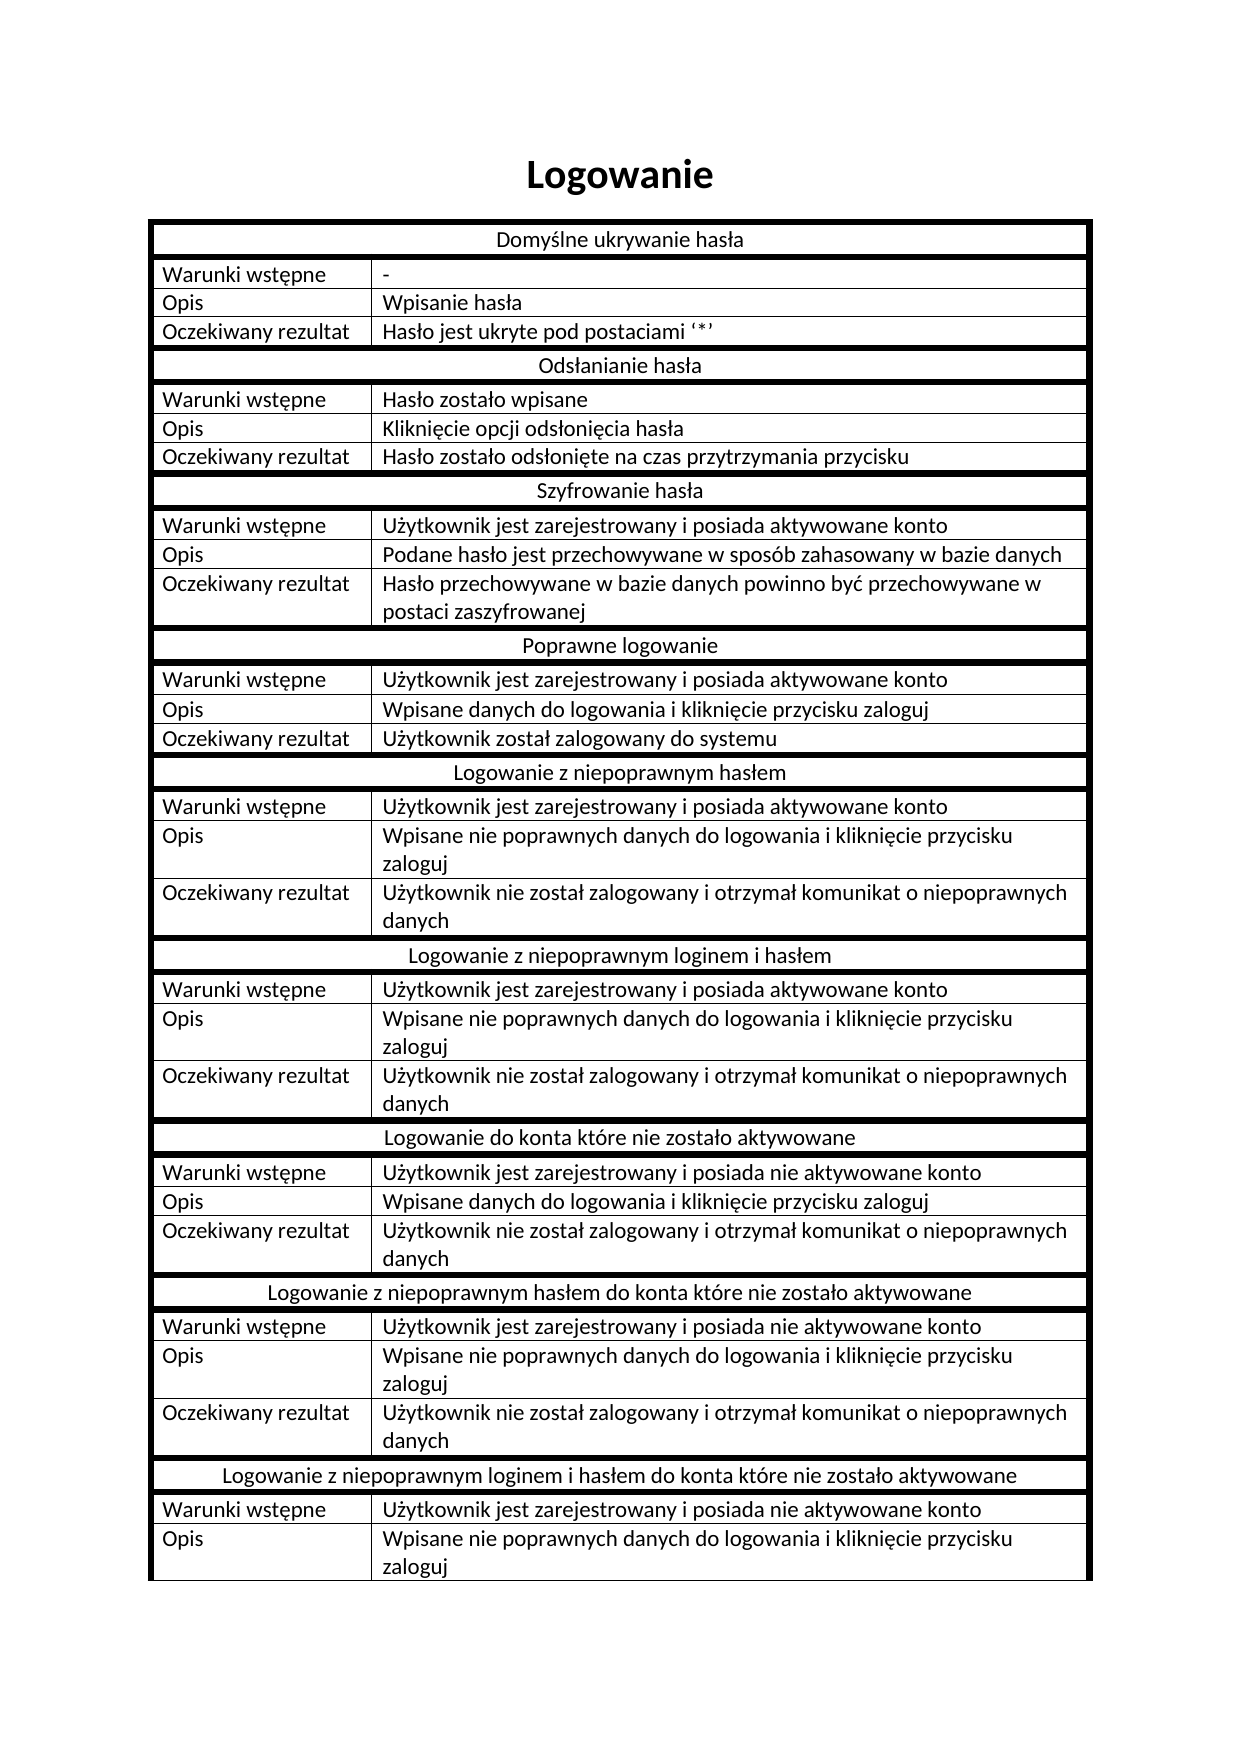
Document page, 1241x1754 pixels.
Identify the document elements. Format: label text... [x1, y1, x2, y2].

table_cell Opis [154, 1524, 371, 1580]
table_cell Opis [154, 1187, 371, 1215]
text Logowanie [148, 148, 1093, 198]
table_cell Oczekiwany rezultat [154, 443, 371, 470]
table_cell Użytkownik jest zarejestrowany i posiada nie aktywowane konto [372, 1495, 1086, 1523]
table_cell Warunki wstępne [154, 1313, 371, 1340]
table_cell Hasło jest ukryte pod postaciami ‘*’ [372, 317, 1086, 345]
table_cell Opis [154, 289, 371, 316]
table_cell Logowanie z niepoprawnym loginem i hasłem do konta które nie zostało aktywowane [154, 1461, 1086, 1489]
table_cell Wpisane danych do logowania i kliknięcie przycisku zaloguj [372, 1187, 1086, 1215]
table_cell Oczekiwany rezultat [154, 724, 371, 752]
table_cell Opis [154, 1004, 371, 1060]
table_cell Użytkownik nie został zalogowany i otrzymał komunikat o niepoprawnych danych [372, 1061, 1086, 1117]
table_cell Wpisane nie poprawnych danych do logowania i kliknięcie przycisku zaloguj [372, 1524, 1086, 1580]
table_cell Opis [154, 1341, 371, 1397]
table_cell Warunki wstępne [154, 792, 371, 820]
table_cell Oczekiwany rezultat [154, 1061, 371, 1117]
table_cell Oczekiwany rezultat [154, 1216, 371, 1272]
table_cell Opis [154, 695, 371, 723]
table_cell Warunki wstępne [154, 385, 371, 413]
table_cell Użytkownik jest zarejestrowany i posiada nie aktywowane konto [372, 1158, 1086, 1186]
table_cell Wpisane nie poprawnych danych do logowania i kliknięcie przycisku zaloguj [372, 821, 1086, 877]
table_cell Kliknięcie opcji odsłonięcia hasła [372, 414, 1086, 442]
table_cell Oczekiwany rezultat [154, 879, 371, 934]
table_cell Szyfrowanie hasła [154, 477, 1086, 505]
table_cell Użytkownik jest zarejestrowany i posiada nie aktywowane konto [372, 1313, 1086, 1340]
table_cell Hasło przechowywane w bazie danych powinno być przechowywane w postaci zaszyfrowanej [372, 569, 1086, 625]
table_cell Użytkownik nie został zalogowany i otrzymał komunikat o niepoprawnych danych [372, 879, 1086, 934]
table_cell Warunki wstępne [154, 1158, 371, 1186]
table_cell Wpisane nie poprawnych danych do logowania i kliknięcie przycisku zaloguj [372, 1341, 1086, 1397]
table_cell Wpisanie hasła [372, 289, 1086, 316]
table_cell Warunki wstępne [154, 511, 371, 539]
table_header Domyślne ukrywanie hasła [154, 225, 1086, 253]
table_cell Logowanie z niepoprawnym hasłem do konta które nie zostało aktywowane [154, 1278, 1086, 1306]
table_cell Warunki wstępne [154, 260, 371, 288]
table_cell Warunki wstępne [154, 666, 371, 694]
table_cell Opis [154, 540, 371, 568]
table_cell Użytkownik jest zarejestrowany i posiada aktywowane konto [372, 792, 1086, 820]
table_cell Użytkownik jest zarejestrowany i posiada aktywowane konto [372, 666, 1086, 694]
table_cell Opis [154, 821, 371, 877]
table_cell Poprawne logowanie [154, 631, 1086, 659]
table_cell Użytkownik został zalogowany do systemu [372, 724, 1086, 752]
table_cell Hasło zostało odsłonięte na czas przytrzymania przycisku [372, 443, 1086, 470]
table_cell Użytkownik jest zarejestrowany i posiada aktywowane konto [372, 975, 1086, 1003]
table_cell Podane hasło jest przechowywane w sposób zahasowany w bazie danych [372, 540, 1086, 568]
table_cell Warunki wstępne [154, 975, 371, 1003]
table_cell Oczekiwany rezultat [154, 1399, 371, 1454]
table_cell Opis [154, 414, 371, 442]
table_cell Oczekiwany rezultat [154, 317, 371, 345]
table_cell Użytkownik nie został zalogowany i otrzymał komunikat o niepoprawnych danych [372, 1216, 1086, 1272]
table_cell Logowanie do konta które nie zostało aktywowane [154, 1124, 1086, 1151]
table_cell Logowanie z niepoprawnym hasłem [154, 758, 1086, 786]
table_cell Użytkownik jest zarejestrowany i posiada aktywowane konto [372, 511, 1086, 539]
table_cell Odsłanianie hasła [154, 351, 1086, 379]
table_cell Wpisane danych do logowania i kliknięcie przycisku zaloguj [372, 695, 1086, 723]
table_cell Hasło zostało wpisane [372, 385, 1086, 413]
table_cell - [372, 260, 1086, 288]
table_cell Logowanie z niepoprawnym loginem i hasłem [154, 941, 1086, 969]
table_cell Warunki wstępne [154, 1495, 371, 1523]
table_cell Oczekiwany rezultat [154, 569, 371, 625]
table_cell Wpisane nie poprawnych danych do logowania i kliknięcie przycisku zaloguj [372, 1004, 1086, 1060]
table_cell Użytkownik nie został zalogowany i otrzymał komunikat o niepoprawnych danych [372, 1399, 1086, 1454]
